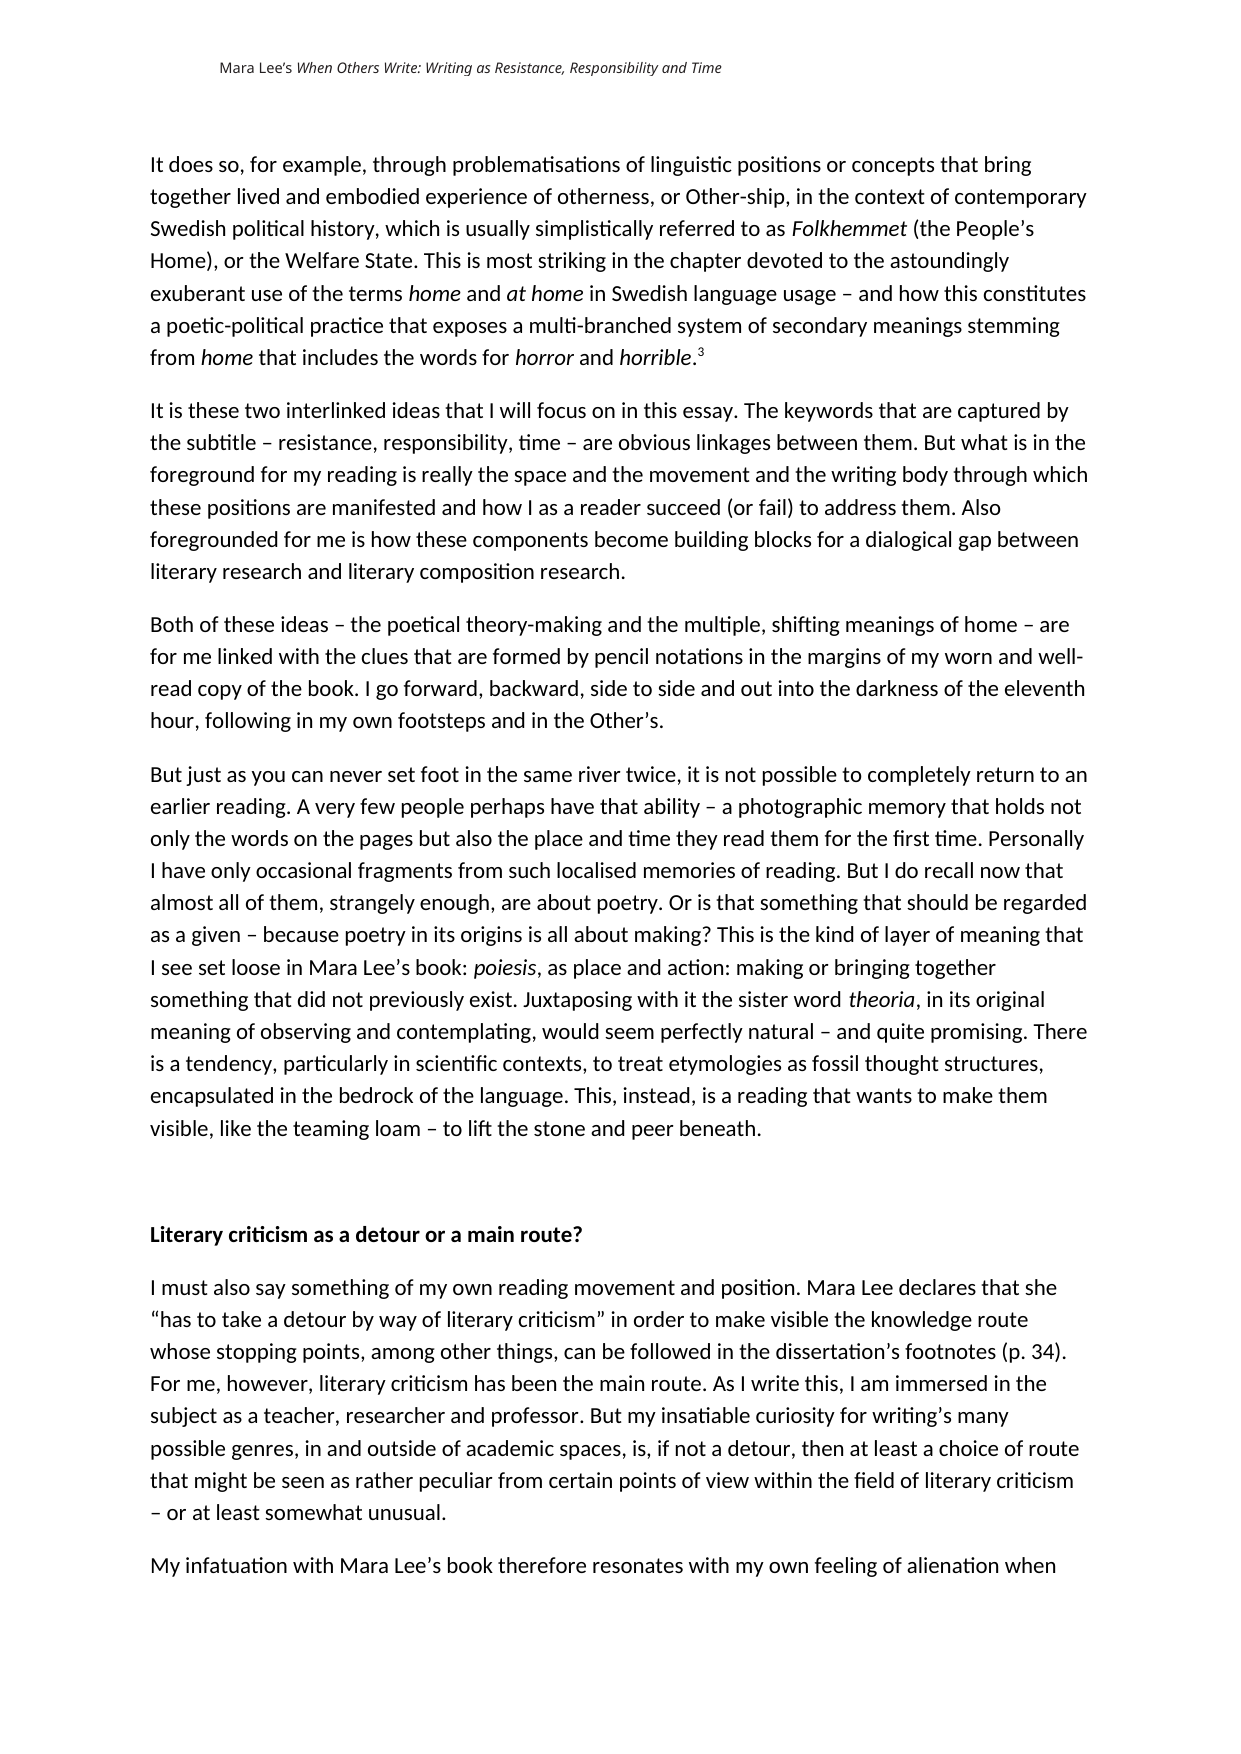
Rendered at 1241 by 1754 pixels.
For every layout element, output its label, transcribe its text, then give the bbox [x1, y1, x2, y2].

text But just as you can never set foot in the same river twice, it is not possible to completely return to an earlier reading. A very few people perhaps have that ability – a photographic memory that holds not only the words on the pages but also the place and time they read them for the first time. Personally I have only occasional fragments from such localised memories of reading. But I do recall now that almost all of them, strangely enough, are about poetry. Or is that something that should be regarded as a given – because poetry in its origins is all about making? This is the kind of layer of meaning that I see set loose in Mara Lee’s book: poiesis, as place and action: making or bringing together something that did not previously exist. Juxtaposing with it the sister word theoria, in its original meaning of observing and contemplating, would seem perfectly natural – and quite promising. There is a tendency, particularly in scientific contexts, to treat etymologies as fossil thought structures, encapsulated in the bedrock of the language. This, instead, is a reading that wants to make them visible, like the teaming loam – to lift the stone and peer beneath. [150, 760, 1090, 1142]
text Both of these ideas – the poetical theory-making and the multiple, shifting meanings of home – are for me linked with the clues that are formed by pencil notations in the margins of my worn and well-read copy of the book. I go forward, backward, side to side and out into the darkness of the eleventh hour, following in my own footsteps and in the Other’s. [150, 610, 1090, 735]
text It is these two interlinked ideas that I will focus on in this essay. The keywords that are captured by the subtitle – resistance, responsibility, time – are obvious linkages between them. But what is in the foreground for my reading is really the space and the movement and the writing body through which these positions are manifested and how I as a reader succeed (or fail) to address them. Also foregrounded for me is how these components become building blocks for a dialogical gap between literary research and literary composition research. [150, 396, 1090, 585]
text I must also say something of my own reading movement and position. Mara Lee declares that she “has to take a detour by way of literary criticism” in order to make visible the knowledge route whose stopping points, among other things, can be followed in the dissertation’s footnotes (p. 34). For me, however, literary criticism has been the main route. As I write this, I am immersed in the subject as a teacher, researcher and professor. But my insatiable curiosity for writing’s many possible genres, in and outside of academic spaces, is, if not a detour, then at least a choice of route that might be seen as rather peculiar from certain points of view within the field of literary criticism – or at least somewhat unusual. [150, 1273, 1090, 1526]
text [150, 1551, 1090, 1579]
text Literary criticism as a detour or a main route? [150, 1220, 1090, 1248]
text It does so, for example, through problematisations of linguistic positions or concepts that bring together lived and embodied experience of otherness, or Other-ship, in the context of contemporary Swedish political history, which is usually simplistically referred to as Folkhemmet (the People’s Home), or the Welfare State. This is most striking in the chapter devoted to the astoundingly exuberant use of the terms home and at home in Swedish language usage – and how this constitutes a poetic-political practice that exposes a multi-branched system of secondary meanings stemming from home that includes the words for horror and horrible.3 [150, 150, 1090, 371]
